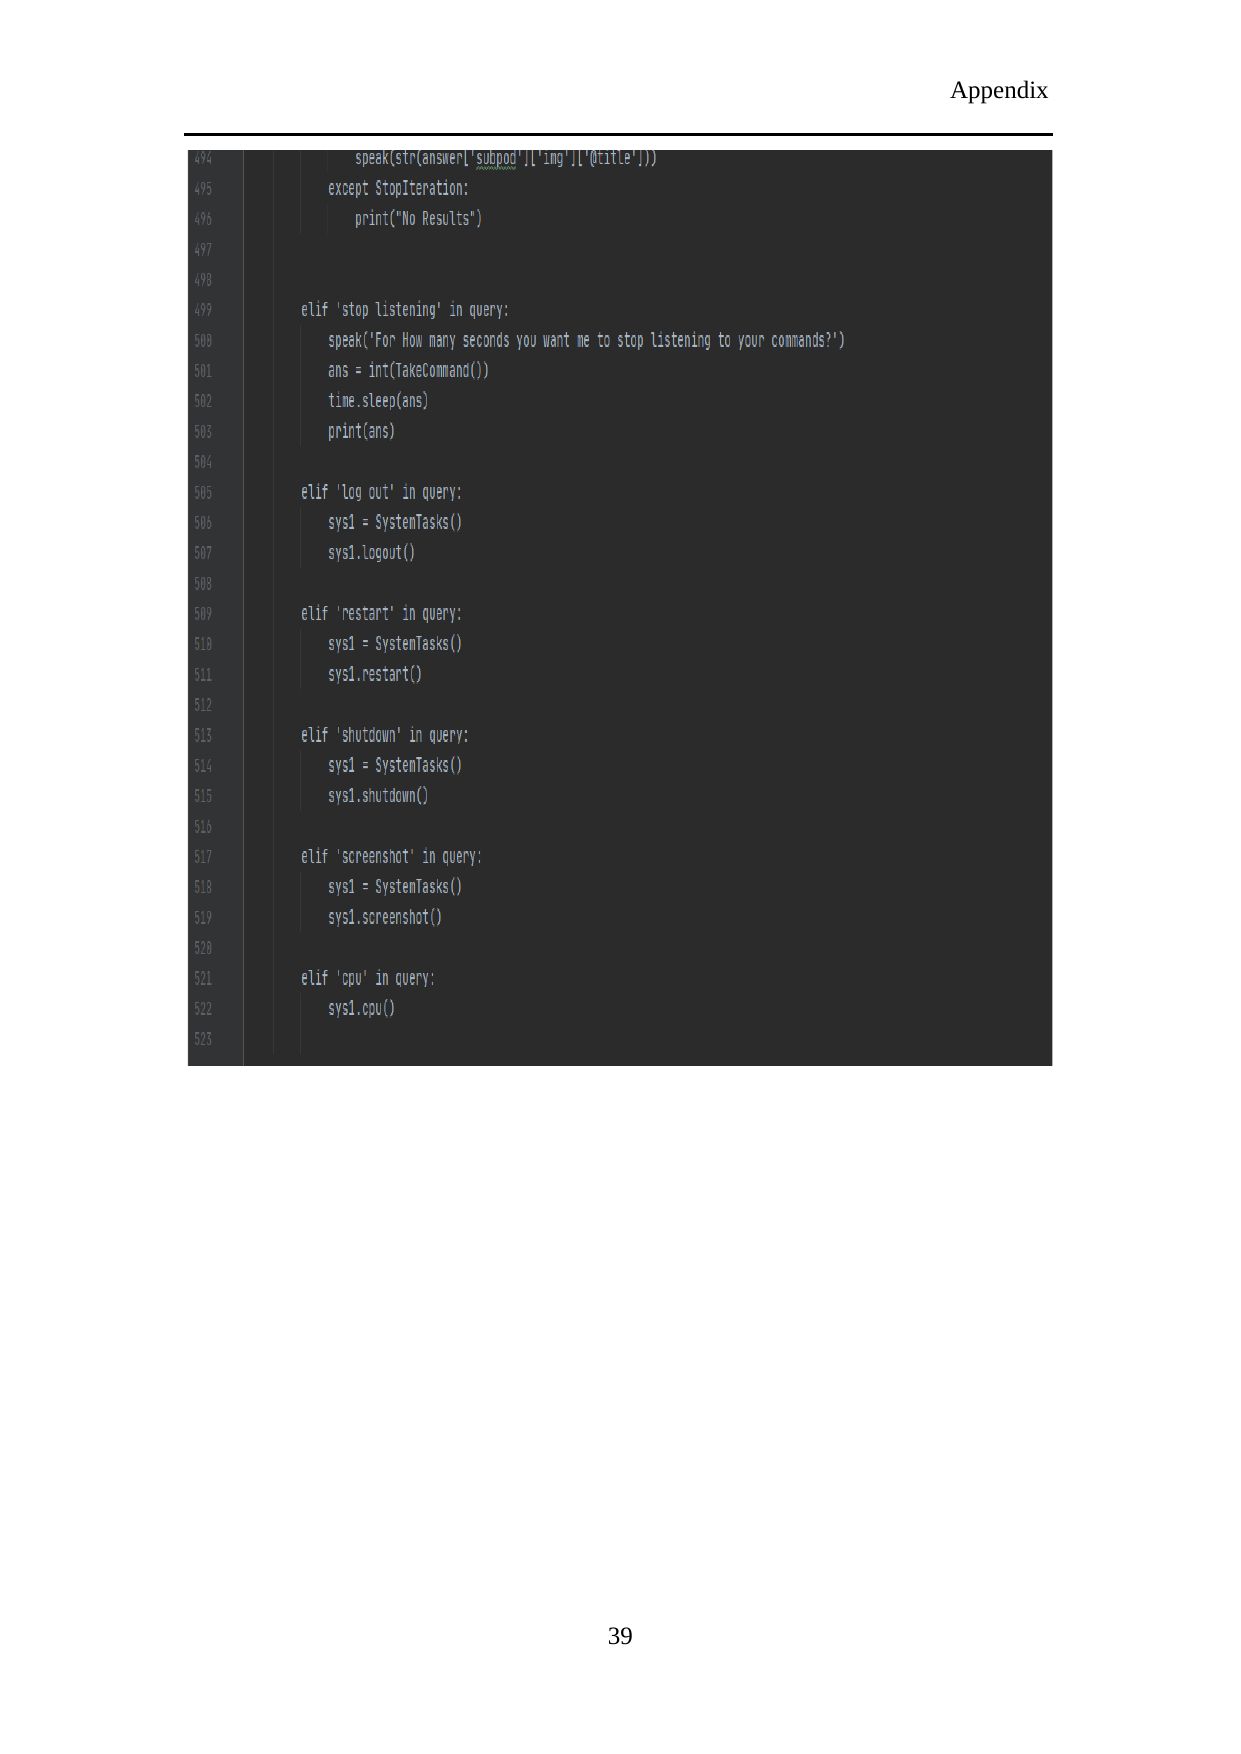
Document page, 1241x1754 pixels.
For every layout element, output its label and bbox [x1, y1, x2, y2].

picture [187, 150, 1053, 1066]
